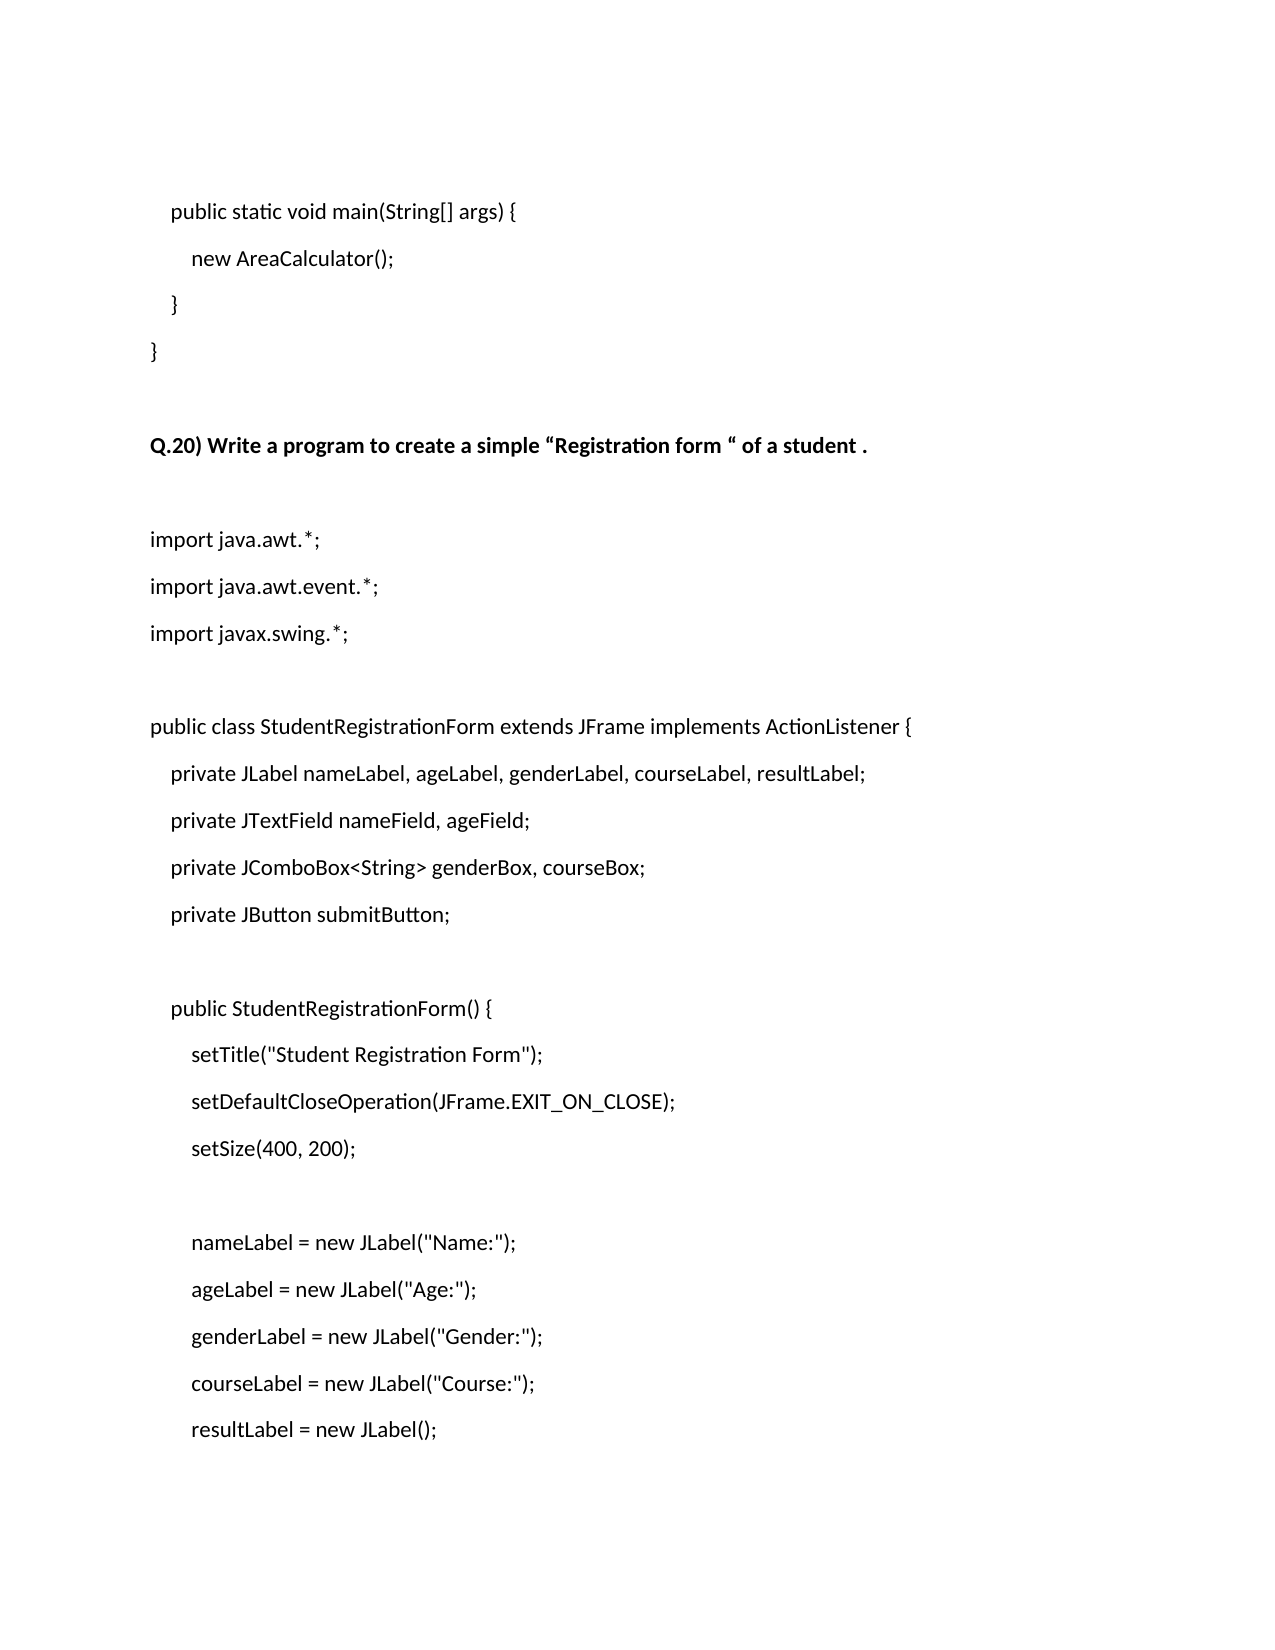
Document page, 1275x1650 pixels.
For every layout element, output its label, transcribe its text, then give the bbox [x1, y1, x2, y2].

text ageLabel = new JLabel("Age:"); [150, 1275, 1125, 1303]
text genderLabel = new JLabel("Gender:"); [150, 1322, 1125, 1350]
text private JButton submitButton; [150, 900, 1125, 928]
text import java.awt.*; [150, 525, 1125, 553]
text import javax.swing.*; [150, 619, 1125, 647]
text private JTextField nameField, ageField; [150, 806, 1125, 834]
text public static void main(String[] args) { [150, 197, 1125, 225]
text private JComboBox<String> genderBox, courseBox; [150, 853, 1125, 881]
text Q.20) Write a program to create a simple “Registration form “ of a student . [150, 431, 1125, 459]
text setDefaultCloseOperation(JFrame.EXIT_ON_CLOSE); [150, 1087, 1125, 1116]
text setTitle("Student Registration Form"); [150, 1041, 1125, 1069]
text public StudentRegistrationForm() { [150, 994, 1125, 1022]
text courseLabel = new JLabel("Course:"); [150, 1369, 1125, 1397]
text resultLabel = new JLabel(); [150, 1416, 1125, 1444]
text } [150, 291, 1125, 319]
text } [150, 337, 1125, 366]
text nameLabel = new JLabel("Name:"); [150, 1228, 1125, 1256]
text new AreaCalculator(); [150, 244, 1125, 272]
text import java.awt.event.*; [150, 572, 1125, 600]
text private JLabel nameLabel, ageLabel, genderLabel, courseLabel, resultLabel; [150, 759, 1125, 787]
text public class StudentRegistrationForm extends JFrame implements ActionListener { [150, 712, 1125, 741]
text setSize(400, 200); [150, 1134, 1125, 1162]
